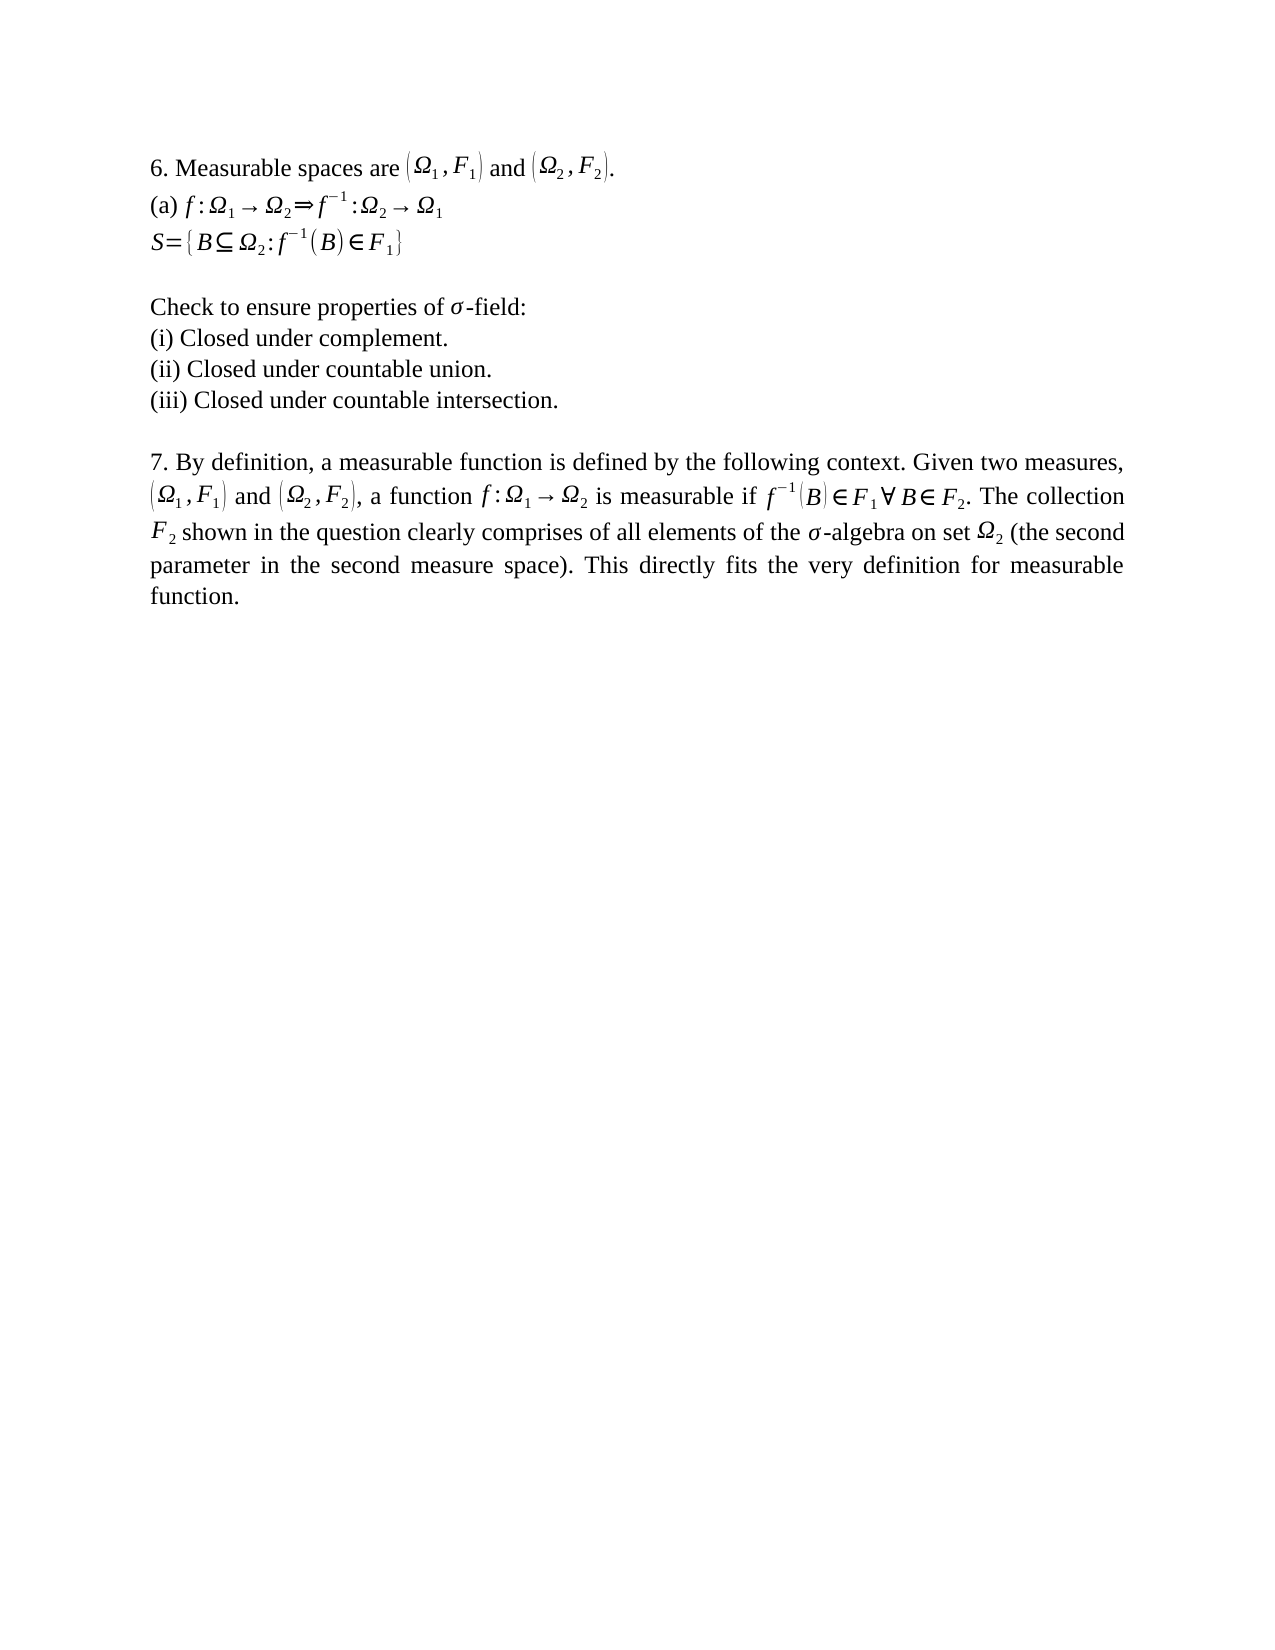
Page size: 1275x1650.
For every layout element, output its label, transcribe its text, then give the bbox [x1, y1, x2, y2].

text (iii) Closed under countable intersection. [150, 385, 1125, 414]
text Check to ensure properties of -field: [150, 292, 1125, 321]
text 7. By definition, a measurable function is defined by the following context. Given two measures, and , a function is measurable if . The collection shown in the question clearly comprises of all elements of the -algebra on set (the second parameter in the second measure space). This directly fits the very definition for measurable function. [150, 447, 1125, 610]
text (i) Closed under complement. [150, 323, 1125, 352]
text 6. Measurable spaces are and . [150, 150, 1125, 185]
text (a) [150, 187, 1125, 222]
text (ii) Closed under countable union. [150, 354, 1125, 383]
